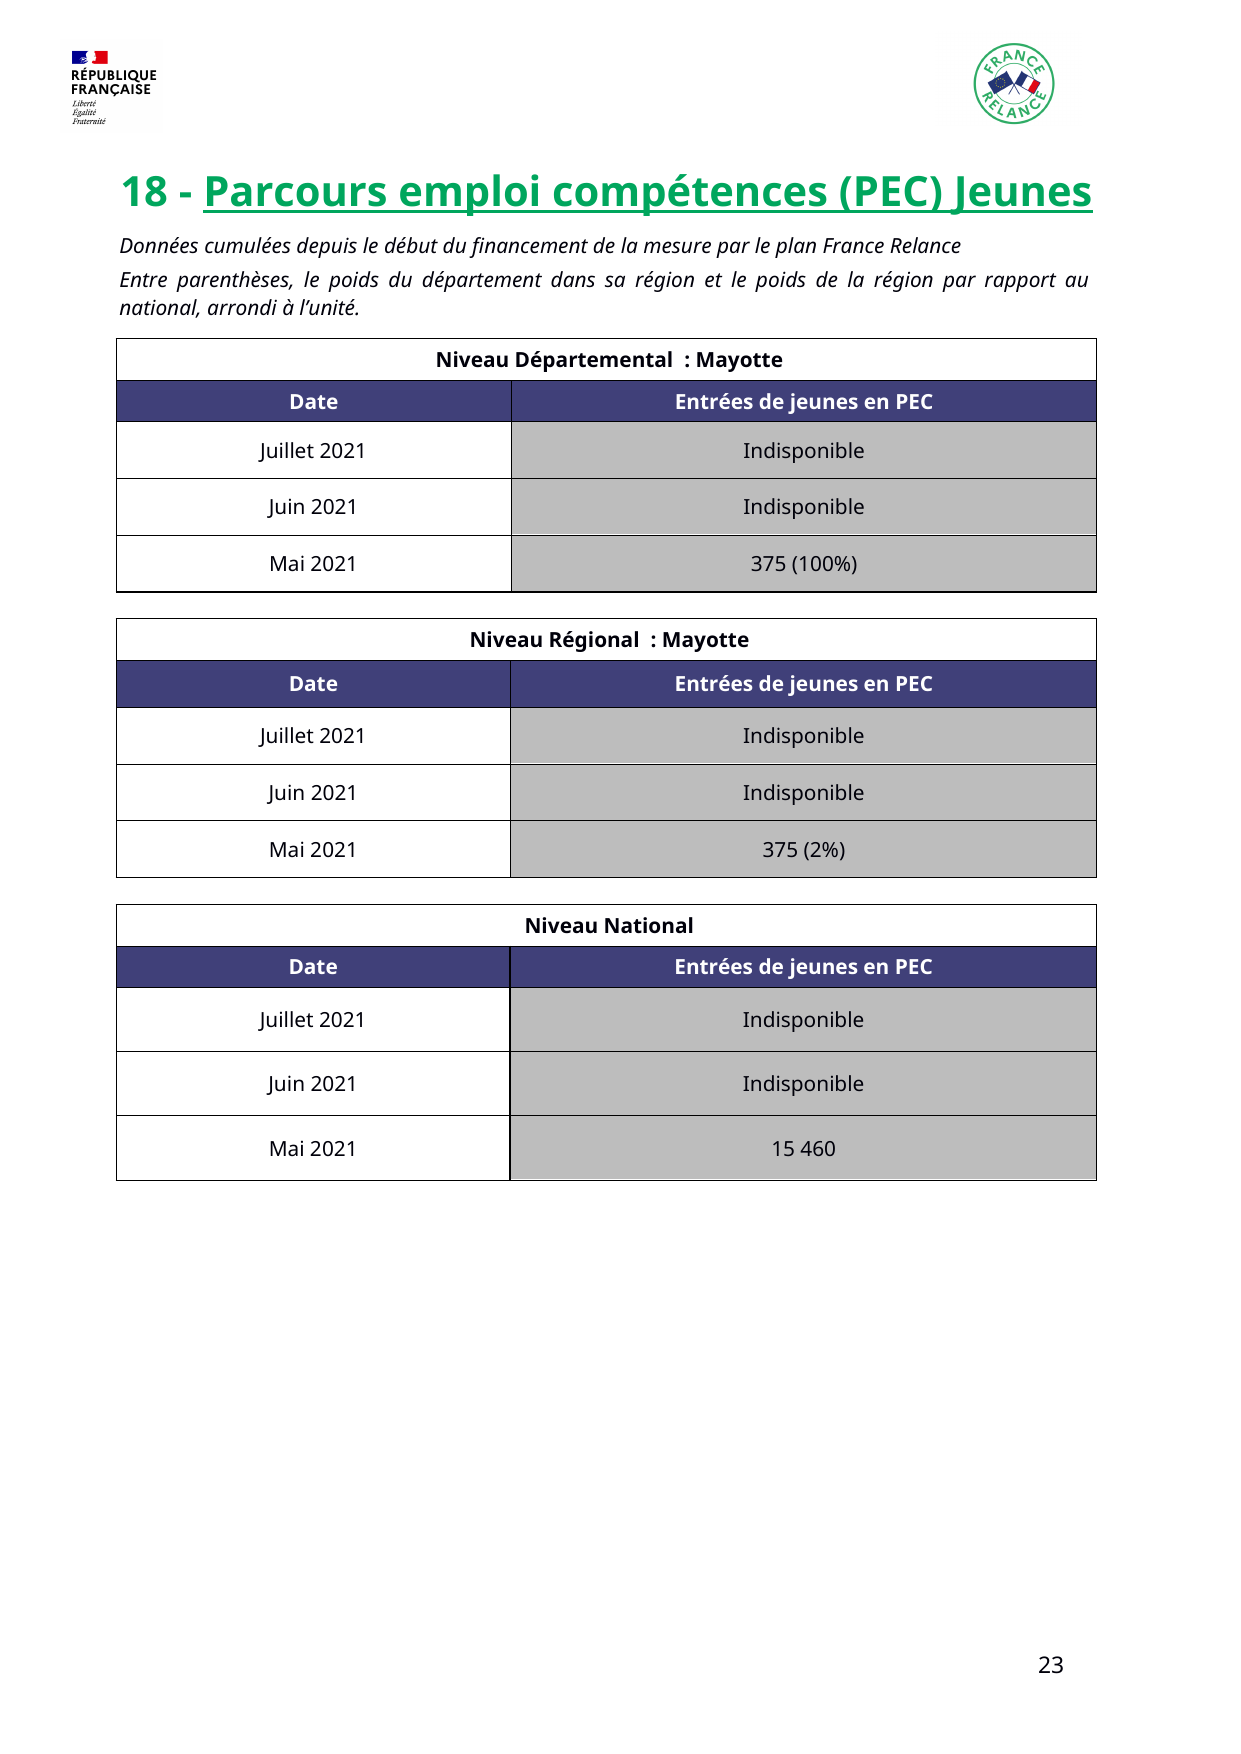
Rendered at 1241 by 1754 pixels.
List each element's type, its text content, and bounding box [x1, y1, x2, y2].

table_cell 375 (100%) [512, 536, 1096, 591]
table_header Niveau Départemental : Mayotte [117, 339, 1096, 380]
table_cell Indisponible [512, 422, 1096, 478]
text Données cumulées depuis le début du financement de la mesure par le plan France Relance [119, 231, 1094, 260]
table_cell Date [117, 381, 511, 421]
table_cell Indisponible [511, 765, 1096, 820]
table_cell Indisponible [511, 988, 1096, 1051]
table_cell Indisponible [511, 1052, 1096, 1115]
table_cell Juillet 2021 [117, 422, 511, 478]
table_cell Juillet 2021 [117, 988, 509, 1051]
table_cell 375 (2%) [511, 821, 1096, 877]
table_cell Date [117, 661, 510, 707]
table_cell Date [117, 947, 509, 987]
table_cell Mai 2021 [117, 1116, 509, 1179]
table_cell Juillet 2021 [117, 708, 510, 763]
table_cell Indisponible [512, 479, 1096, 534]
table_cell 15 460 [511, 1116, 1096, 1179]
picture [935, 31, 1082, 126]
table_cell Juin 2021 [117, 765, 510, 820]
table_cell Entrées de jeunes en PEC [512, 381, 1096, 421]
table_cell Indisponible [511, 708, 1096, 763]
table_cell Entrées de jeunes en PEC [511, 661, 1096, 707]
picture [60, 39, 164, 133]
table_cell Mai 2021 [117, 821, 510, 877]
table_cell Mai 2021 [117, 536, 511, 591]
table_cell Juin 2021 [117, 1052, 509, 1115]
table_header Niveau National [117, 905, 1096, 946]
subtitle 18 - Parcours emploi compétences (PEC) Jeunes [119, 162, 1094, 219]
table_cell Entrées de jeunes en PEC [511, 947, 1096, 987]
table_header Niveau Régional : Mayotte [117, 619, 1096, 660]
text Entre parenthèses, le poids du département dans sa région et le poids de la région par rapport au national, arrondi à l’unité. [119, 265, 1094, 322]
table_cell Juin 2021 [117, 479, 511, 534]
